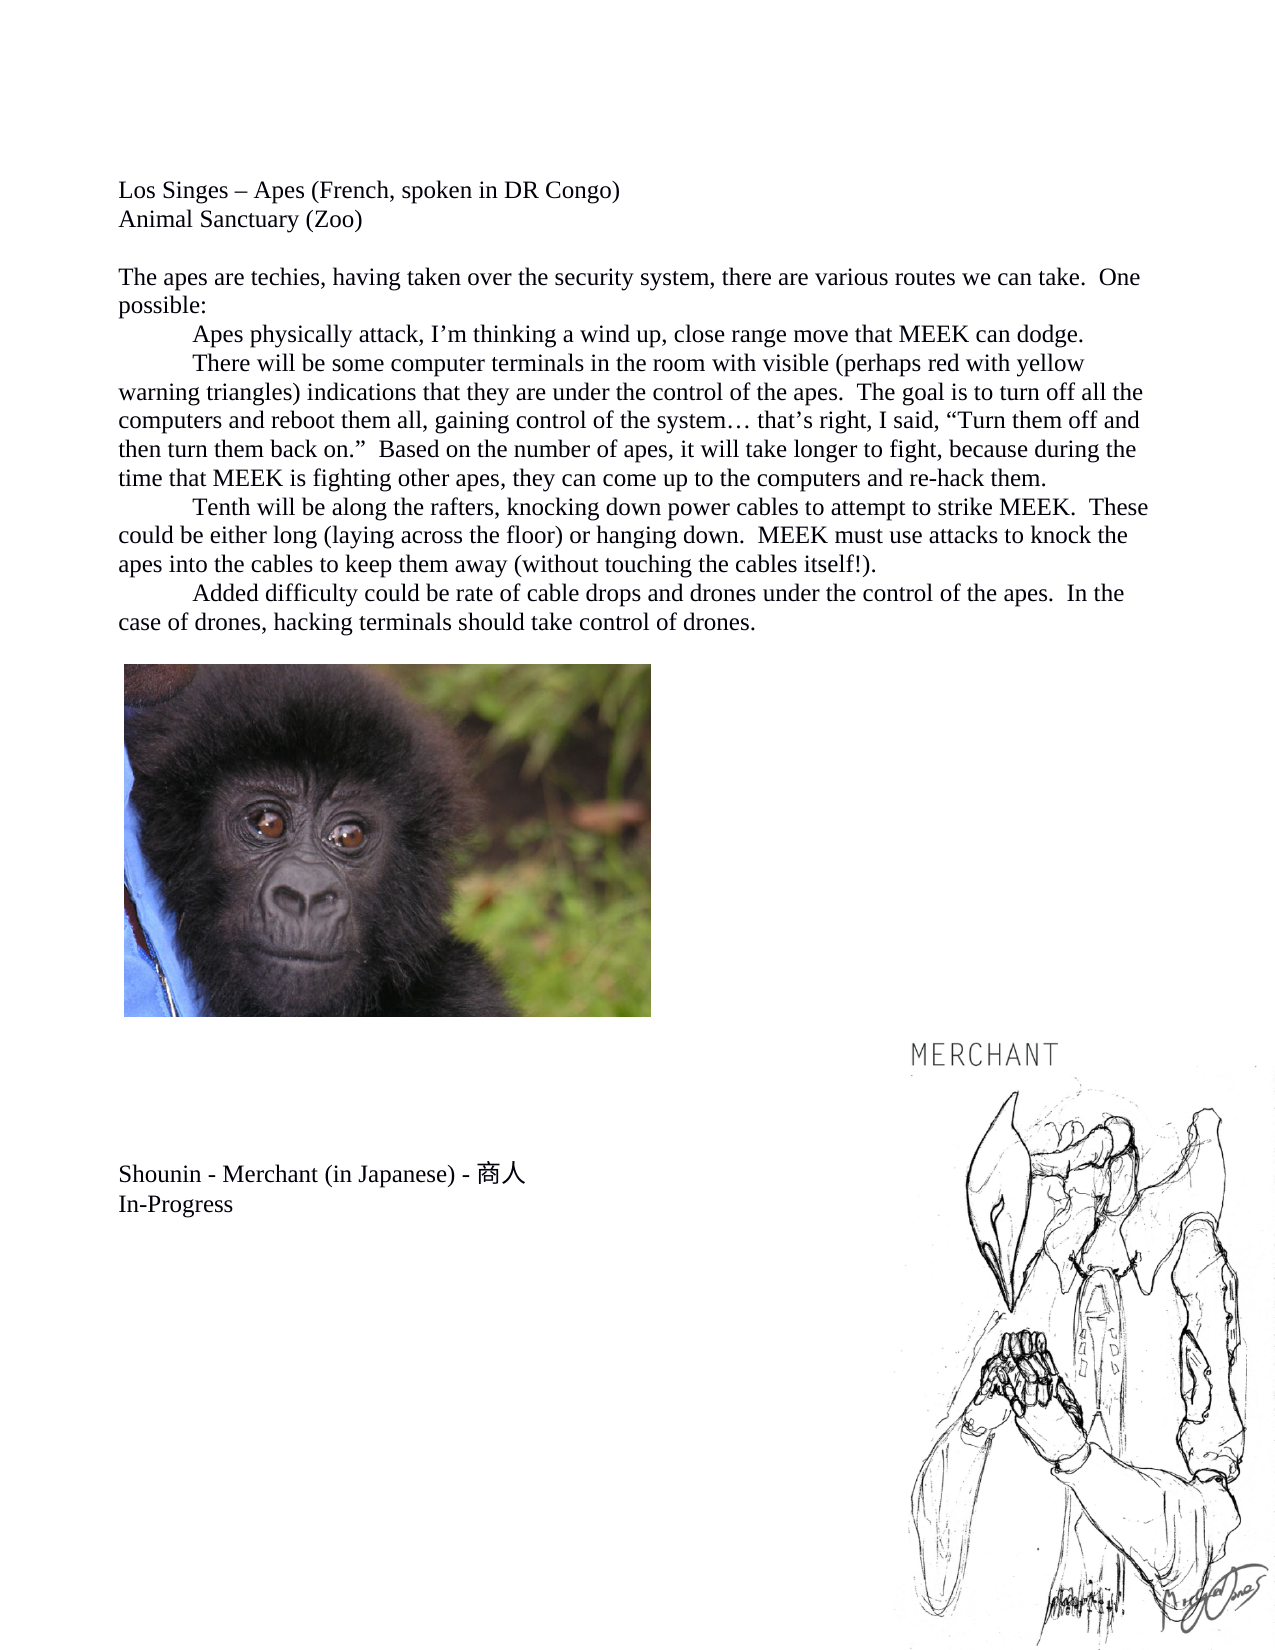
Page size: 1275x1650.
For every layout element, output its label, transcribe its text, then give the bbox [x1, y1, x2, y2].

text Animal Sanctuary (Zoo) [118, 204, 1157, 233]
text In-Progress [118, 1189, 857, 1218]
text Added difficulty could be rate of cable drops and drones under the control of the apes. In the case of drones, hacking terminals should take control of drones. [118, 578, 1157, 636]
text Apes physically attack, I’m thinking a wind up, close range move that MEEK can dodge. [118, 319, 1157, 348]
picture [124, 664, 651, 1017]
picture [857, 1025, 1275, 1650]
text The apes are techies, having taken over the security system, there are various routes we can take. One possible: [118, 262, 1157, 319]
text Los Singes – Apes (French, spoken in DR Congo) [118, 176, 1157, 204]
text Shounin - Merchant (in Japanese) - 商人 [118, 1153, 857, 1189]
text There will be some computer terminals in the room with visible (perhaps red with yellow warning triangles) indications that they are under the control of the apes. The goal is to turn off all the computers and reboot them all, gaining control of the system… that’s right, I said, “Turn them off and then turn them back on.” Based on the number of apes, it will take longer to fight, because during the time that MEEK is fighting other apes, they can come up to the computers and re-hack them. [118, 348, 1157, 492]
text Tenth will be along the rafters, knocking down power cables to attempt to strike MEEK. These could be either long (laying across the floor) or hanging down. MEEK must use attacks to knock the apes into the cables to keep them away (without touching the cables itself!). [118, 492, 1157, 578]
